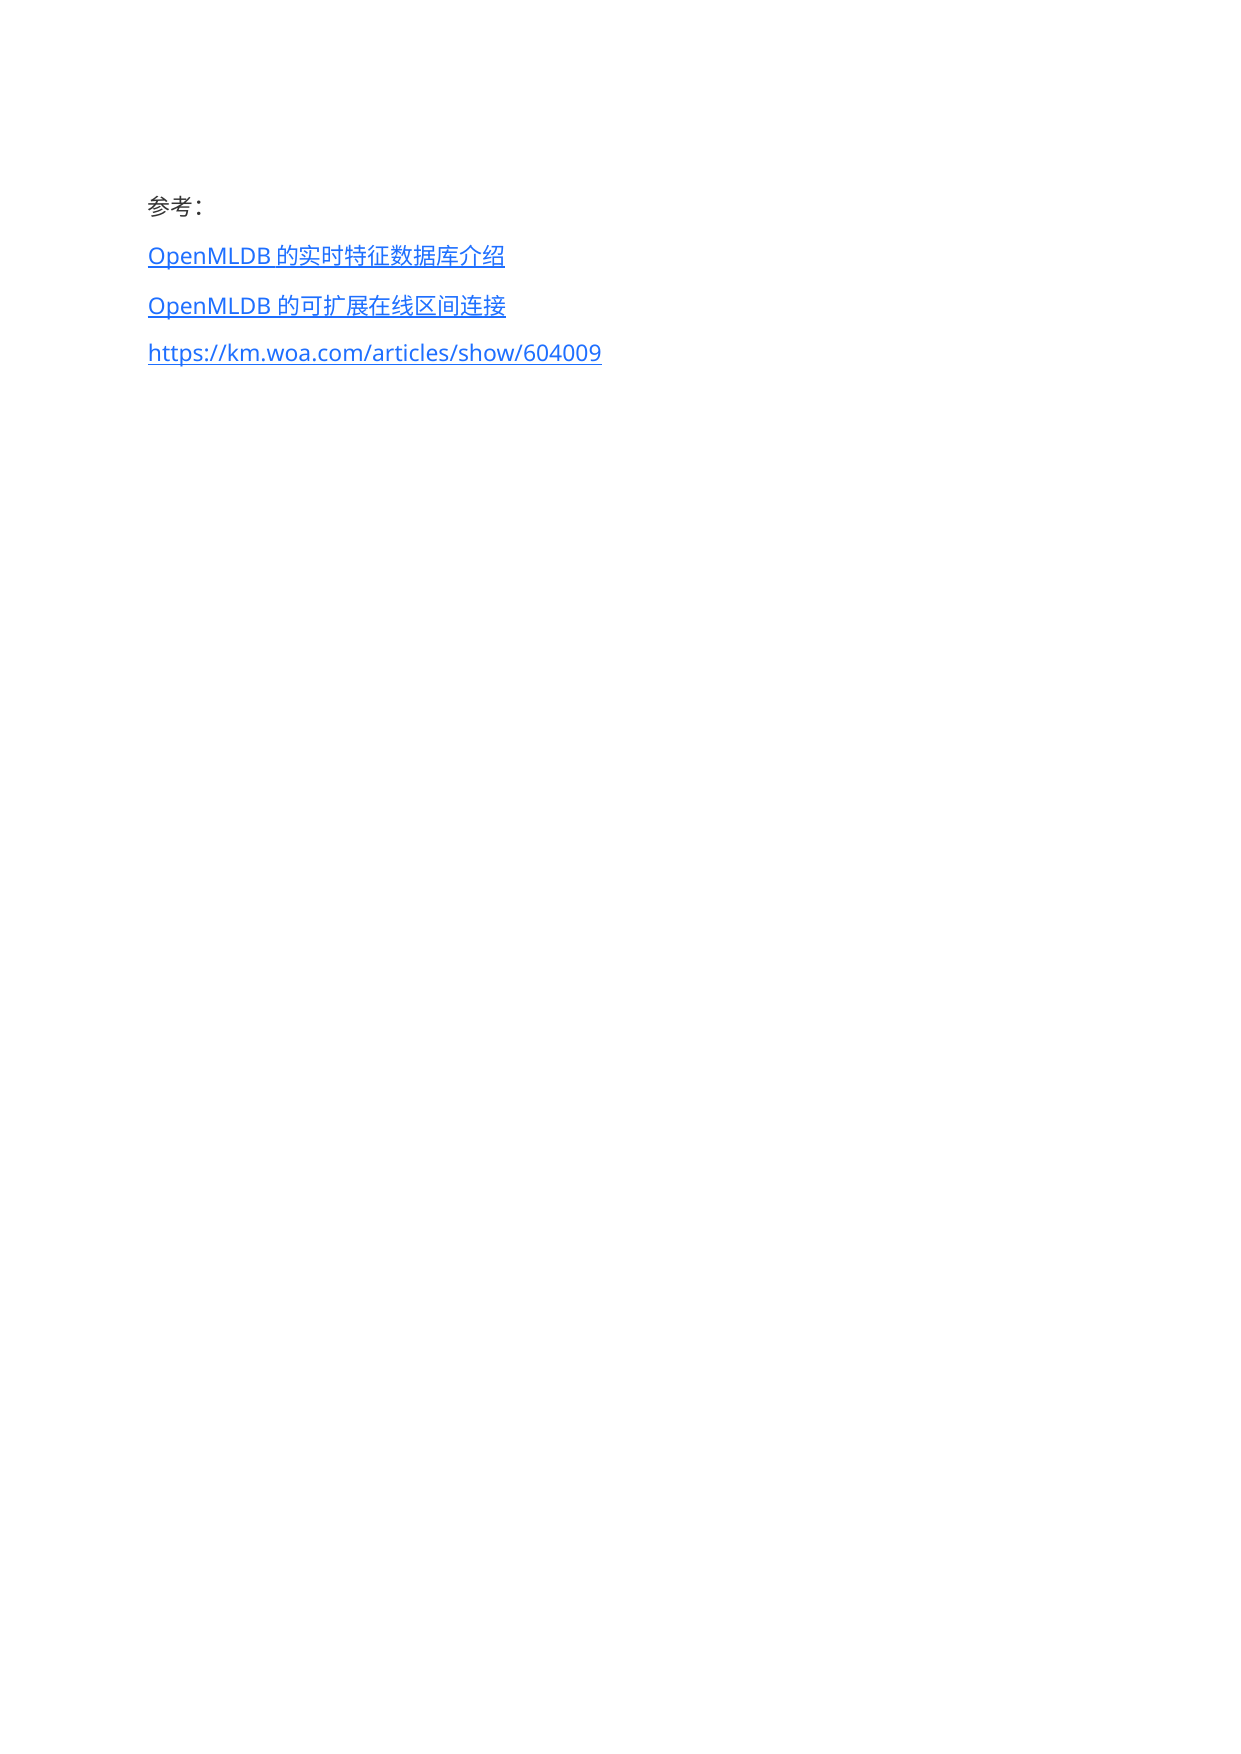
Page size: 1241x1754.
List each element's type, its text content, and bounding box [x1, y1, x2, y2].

text 参考： [148, 189, 1093, 222]
text https://km.woa.com/articles/show/604009 [148, 337, 1093, 368]
text OpenMLDB的实时特征数据库介绍 [148, 238, 1093, 271]
text OpenMLDB 的可扩展在线区间连接 [148, 288, 1093, 321]
